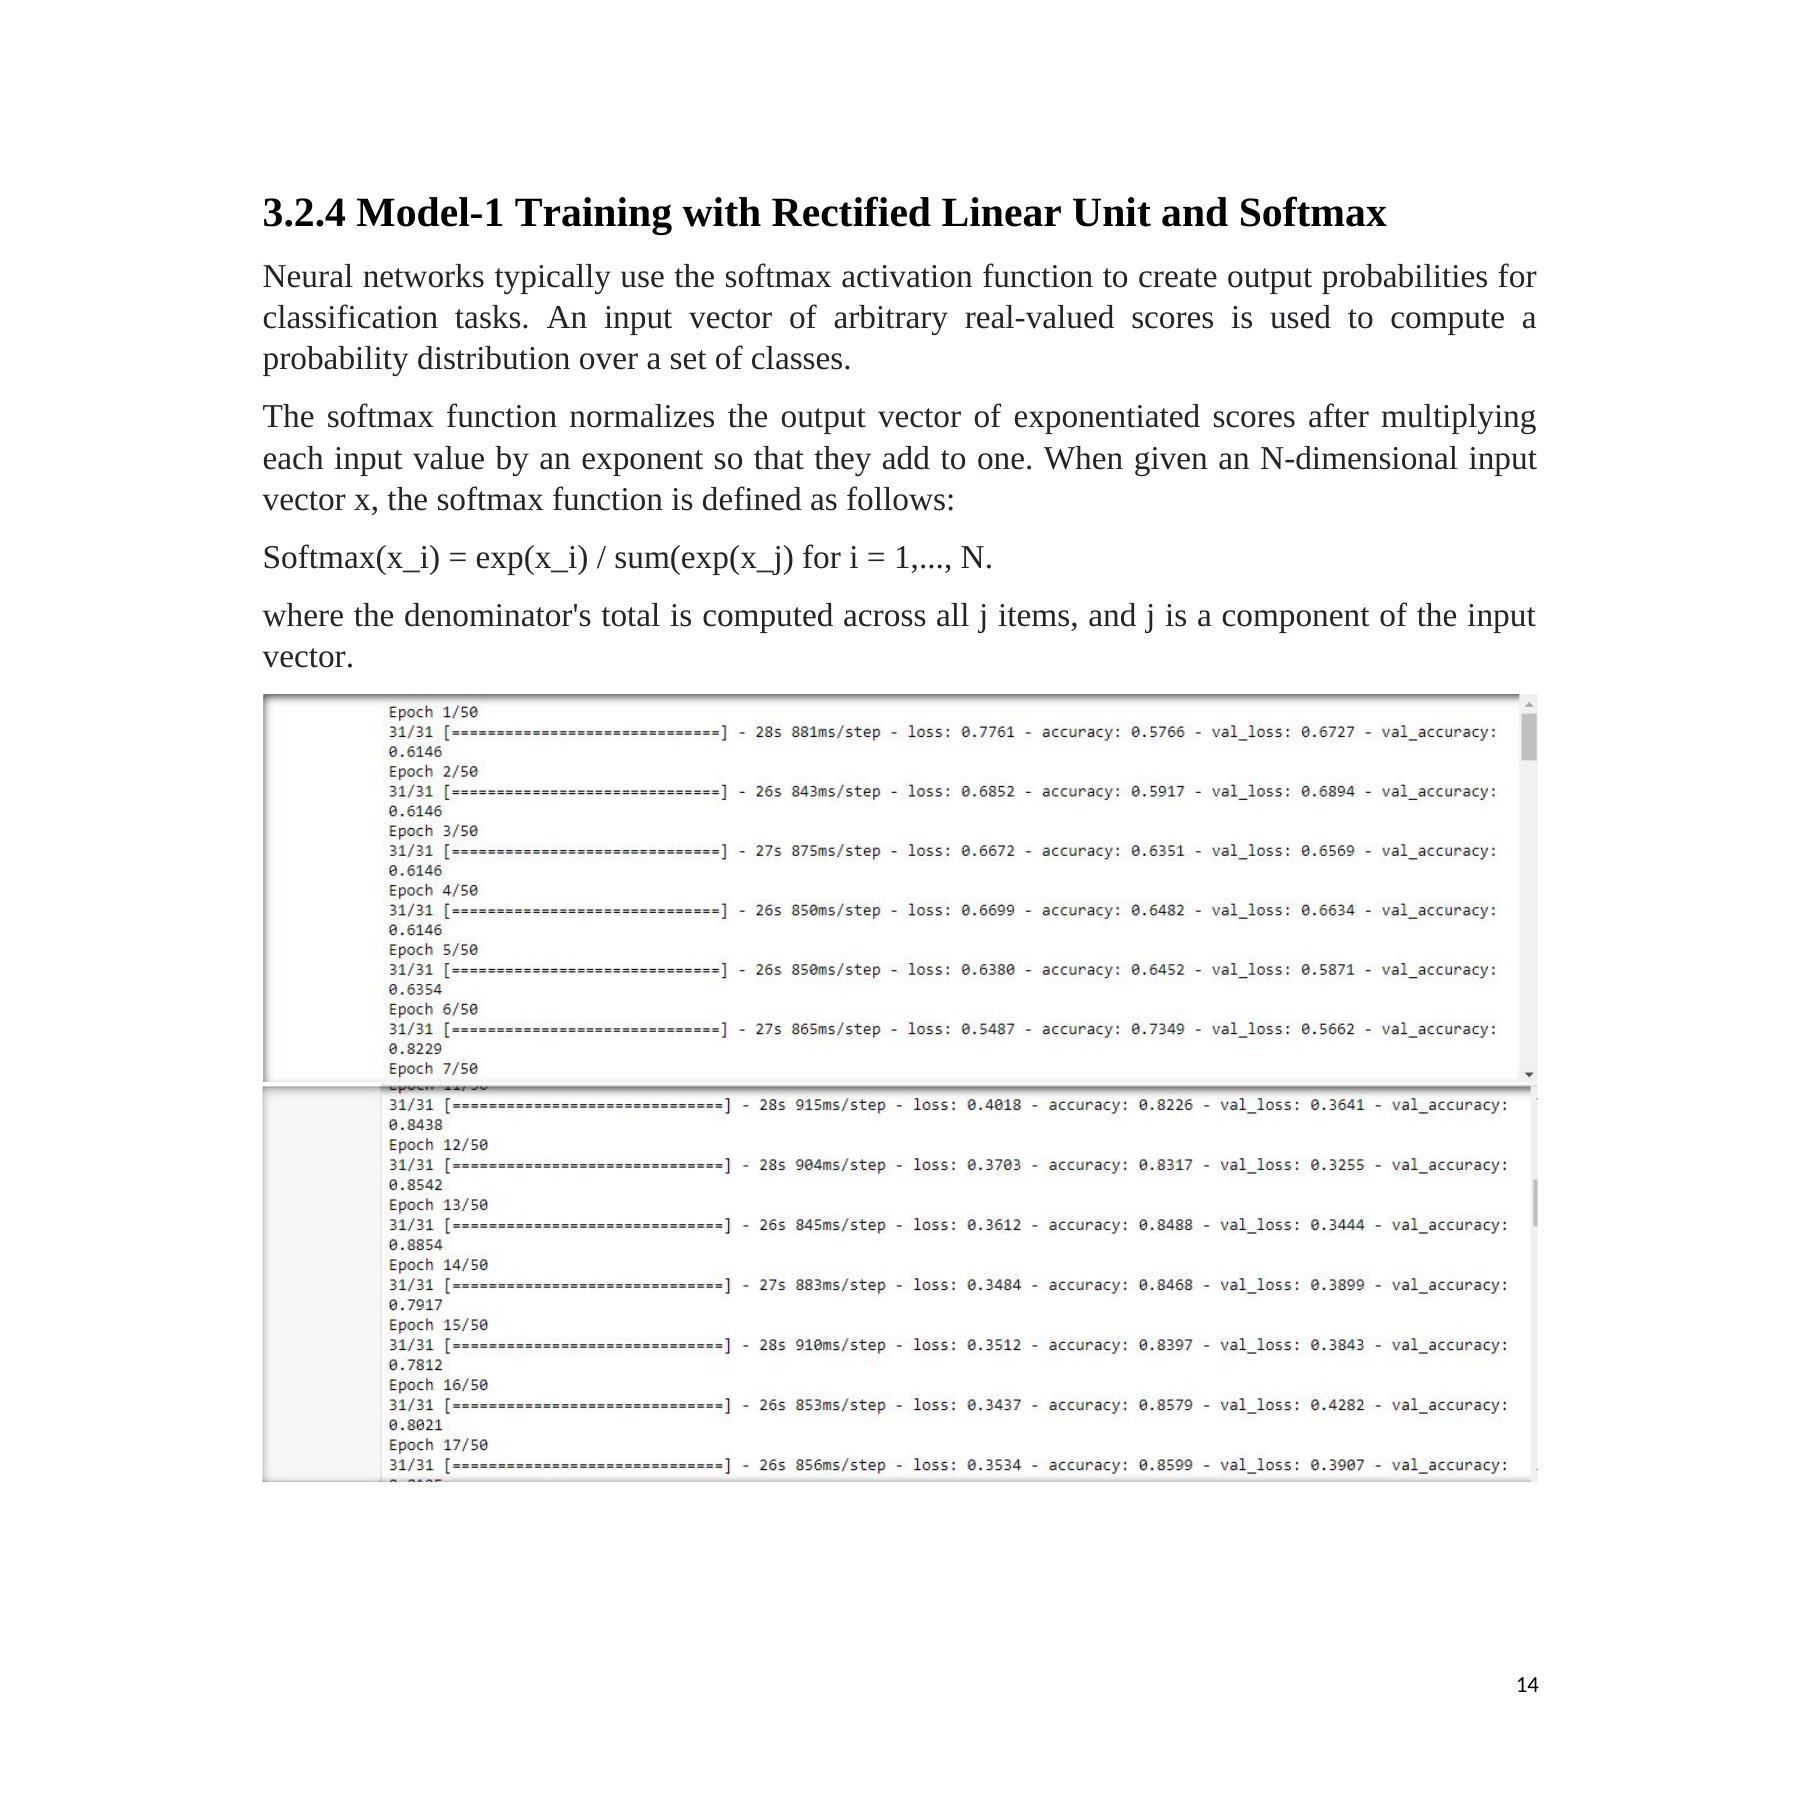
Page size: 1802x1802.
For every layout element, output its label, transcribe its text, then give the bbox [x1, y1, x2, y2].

text where the denominator's total is computed across all j items, and j is a component of the input vector. [262, 595, 1539, 675]
picture [262, 694, 1538, 1082]
text Softmax(x_i) = exp(x_i) / sum(exp(x_j) for i = 1,..., N. [262, 537, 1539, 576]
text 3.2.4 Model-1 Training with Rectified Linear Unit and Softmax [262, 187, 1539, 235]
picture [262, 1083, 1538, 1482]
text Neural networks typically use the softmax activation function to create output probabilities for classification tasks. An input vector of arbitrary real-valued scores is used to compute a probability distribution over a set of classes. [262, 256, 1539, 377]
text The softmax function normalizes the output vector of exponentiated scores after multiplying each input value by an exponent so that they add to one. When given an N-dimensional input vector x, the softmax function is defined as follows: [262, 397, 1539, 518]
